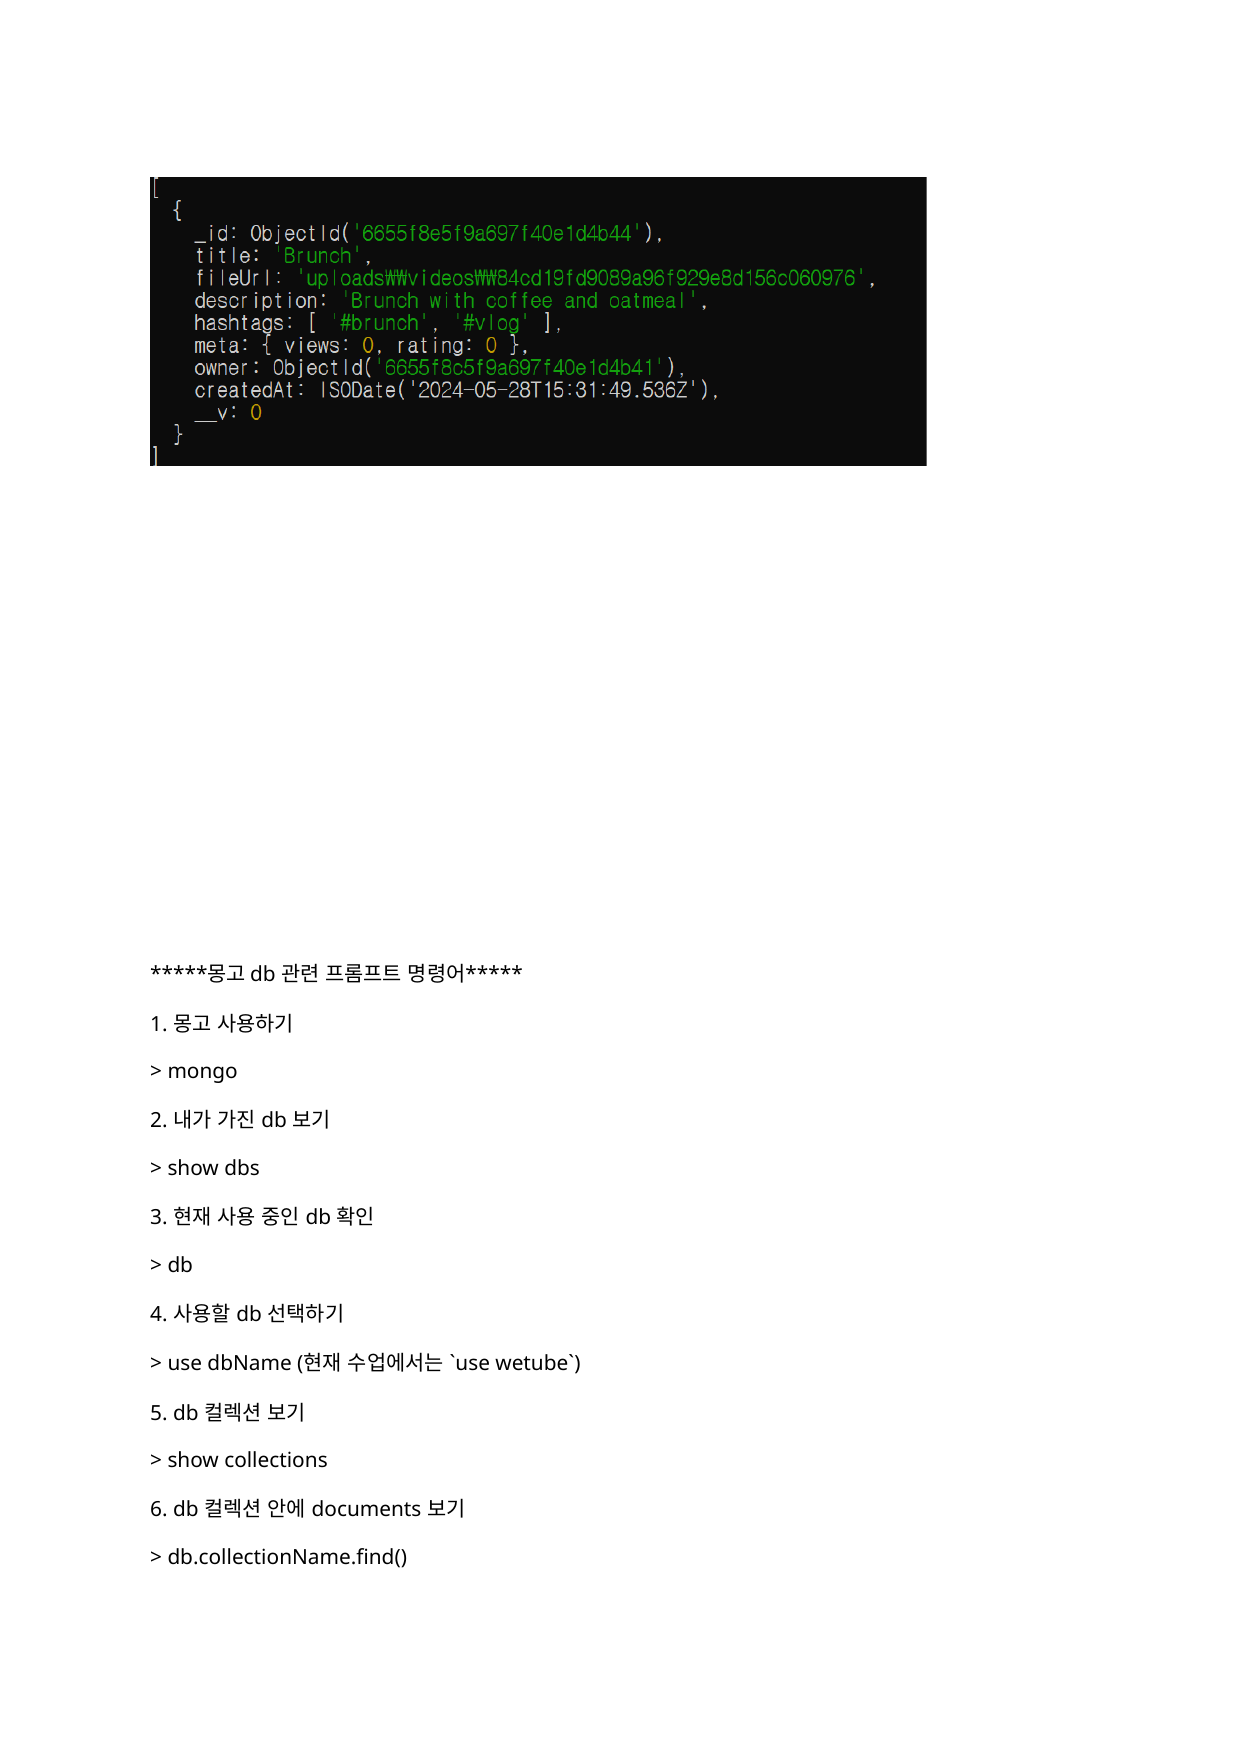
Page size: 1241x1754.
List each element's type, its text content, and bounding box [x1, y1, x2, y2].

text > db [150, 1250, 1090, 1278]
text *****몽고db 관련 프롬프트 명령어***** [150, 958, 1090, 988]
text 2. 내가 가진 db 보기 [150, 1104, 1090, 1134]
text > mongo [150, 1056, 1090, 1085]
text > show dbs [150, 1153, 1090, 1182]
text 3. 현재 사용 중인 db 확인 [150, 1200, 1090, 1231]
text 5. db 컬렉션 보기 [150, 1396, 1090, 1426]
text 4. 사용할 db 선택하기 [150, 1297, 1090, 1327]
text 1. 몽고 사용하기 [150, 1007, 1090, 1037]
text > show collections [150, 1445, 1090, 1474]
text 6. db 컬렉션 안에 documents 보기 [150, 1492, 1090, 1523]
picture [150, 177, 927, 466]
text > use dbName (현재 수업에서는 `use wetube`) [150, 1346, 1090, 1377]
text > db.collectionName.find() [150, 1542, 1090, 1570]
